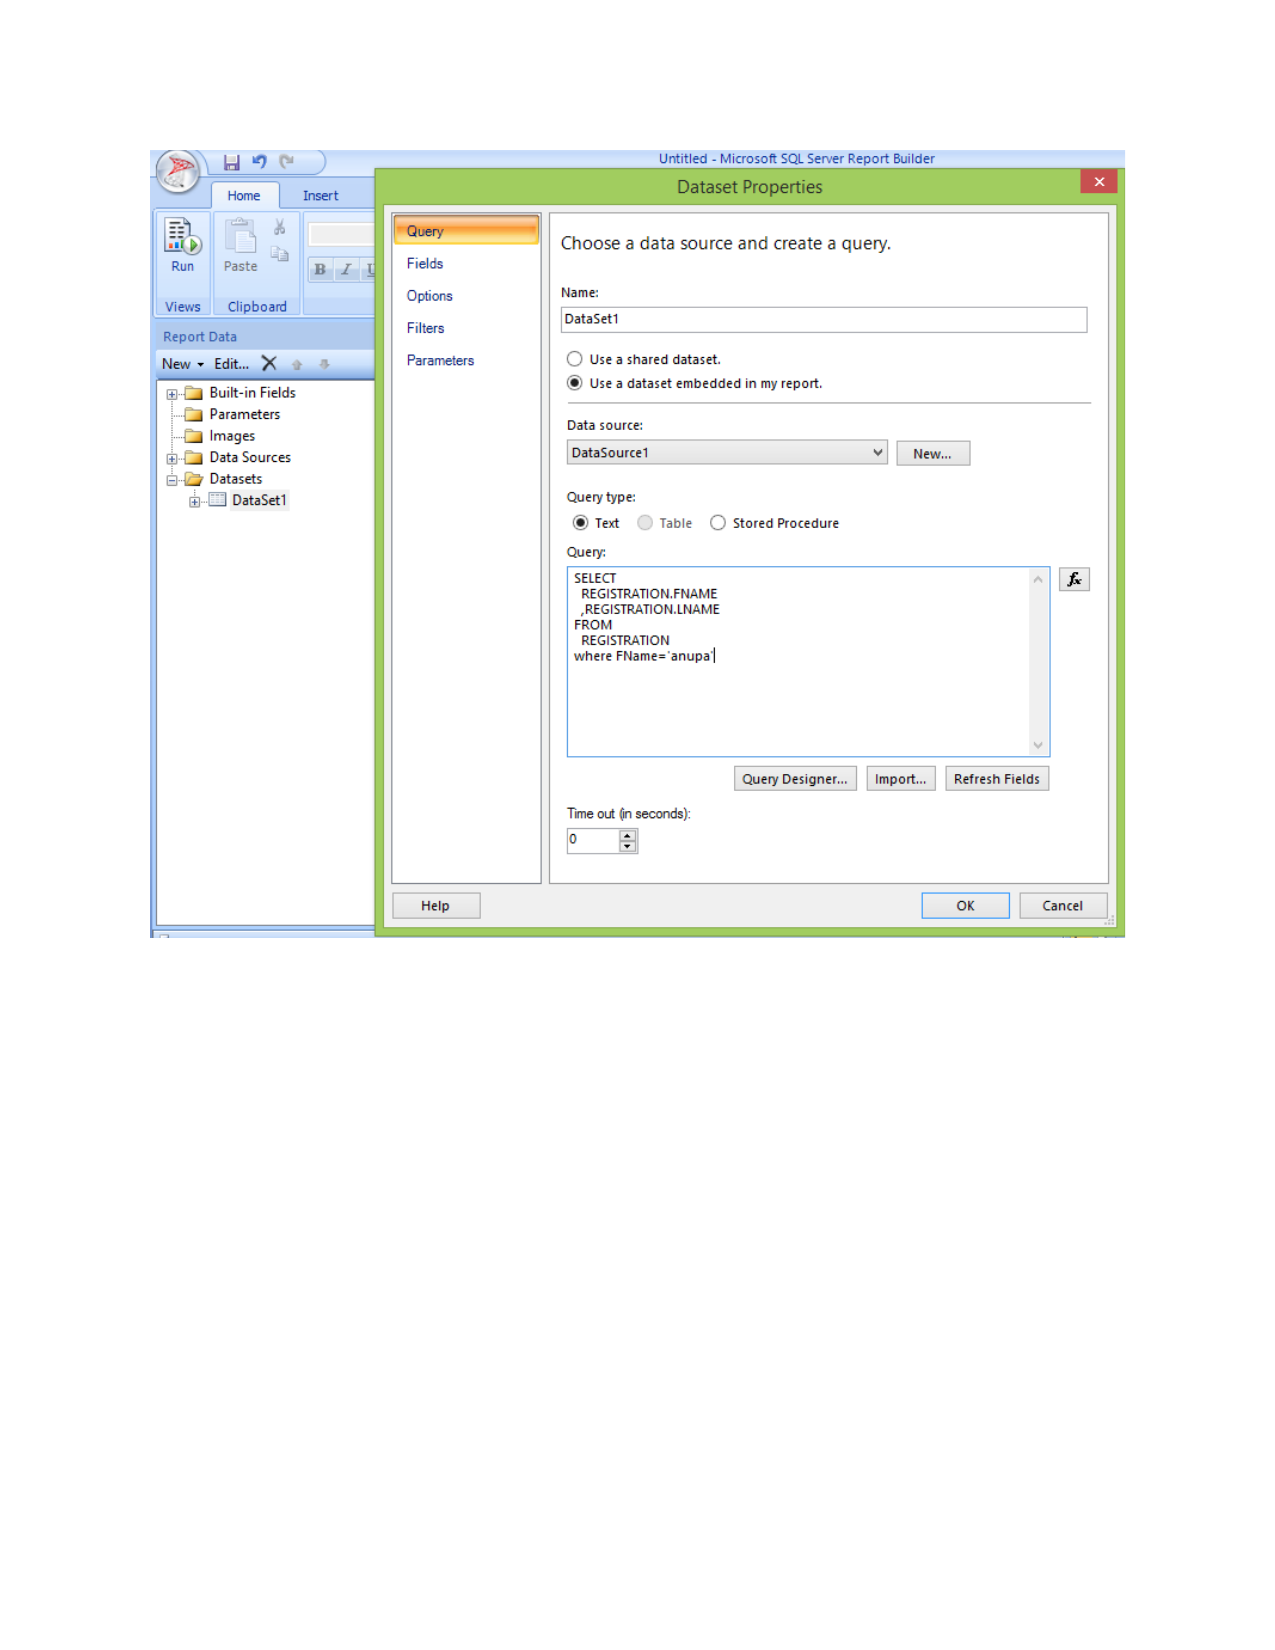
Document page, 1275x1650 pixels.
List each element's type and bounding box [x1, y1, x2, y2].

picture [150, 150, 1125, 938]
